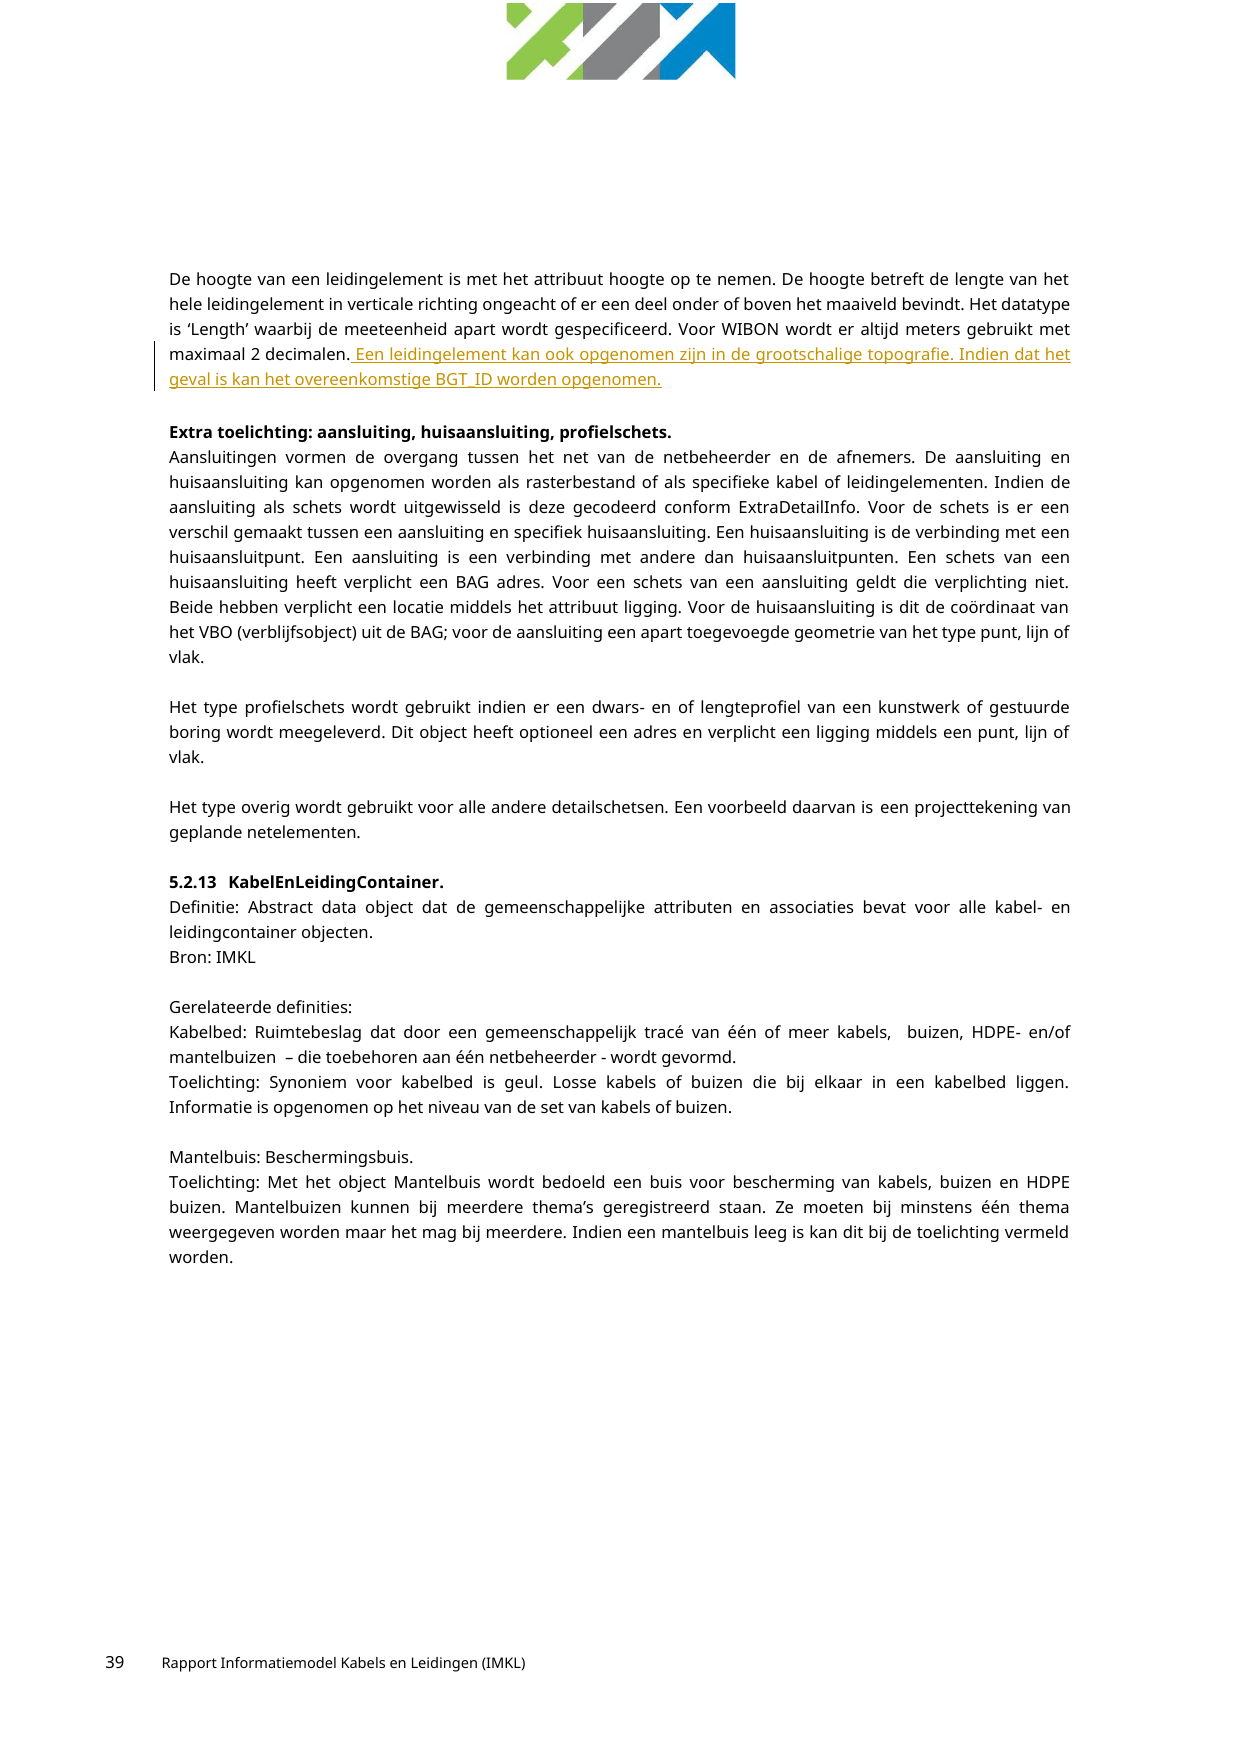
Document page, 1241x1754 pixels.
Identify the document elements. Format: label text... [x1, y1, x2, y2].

text Het type profielschets wordt gebruikt indien er een dwars- en of lengteprofiel van een kunstwerk of gestuurde boring wordt meegeleverd. Dit object heeft optioneel een adres en verplicht een ligging middels een punt, lijn of vlak. [169, 693, 1071, 768]
picture [506, 3, 718, 80]
text Gerelateerde definities: [169, 993, 1071, 1018]
text Kabelbed: Ruimtebeslag dat door een gemeenschappelijk tracé van één of meer kabels, buizen, HDPE- en/of mantelbuizen – die toebehoren aan één netbeheerder - wordt gevormd. [169, 1018, 1071, 1068]
text Mantelbuis: Beschermingsbuis. [169, 1143, 1071, 1168]
text Toelichting: Synoniem voor kabelbed is geul. Losse kabels of buizen die bij elkaar in een kabelbed liggen. Informatie is opgenomen op het niveau van de set van kabels of buizen. [169, 1068, 1071, 1118]
text Aansluitingen vormen de overgang tussen het net van de netbeheerder en de afnemers. De aansluiting en huisaansluiting kan opgenomen worden als rasterbestand of als specifieke kabel of leidingelementen. Indien de aansluiting als schets wordt uitgewisseld is deze gecodeerd conform ExtraDetailInfo. Voor de schets is er een verschil gemaakt tussen een aansluiting en specifiek huisaansluiting. Een huisaansluiting is de verbinding met een huisaansluitpunt. Een aansluiting is een verbinding met andere dan huisaansluitpunten. Een schets van een huisaansluiting heeft verplicht een BAG adres. Voor een schets van een aansluiting geldt die verplichting niet. Beide hebben verplicht een locatie middels het attribuut ligging. Voor de huisaansluiting is dit de coördinaat van het VBO (verblijfsobject) uit de BAG; voor de aansluiting een apart toegevoegde geometrie van het type punt, lijn of vlak. [169, 443, 1071, 668]
picture [677, 50, 736, 80]
text Bron: IMKL [169, 943, 1071, 968]
text Extra toelichting: aansluiting, huisaansluiting, profielschets. [169, 418, 1071, 443]
text Toelichting: Met het object Mantelbuis wordt bedoeld een buis voor bescherming van kabels, buizen en HDPE buizen. Mantelbuizen kunnen bij meerdere thema’s geregistreerd staan. Ze moeten bij minstens één thema weergegeven worden maar het mag bij meerdere. Indien een mantelbuis leeg is kan dit bij de toelichting vermeld worden. [169, 1168, 1071, 1268]
text Het type overig wordt gebruikt voor alle andere detailschetsen. Een voorbeeld daarvan is een projecttekening van geplande netelementen. [169, 793, 1071, 843]
text Definitie: Abstract data object dat de gemeenschappelijke attributen en associaties bevat voor alle kabel- en leidingcontainer objecten. [169, 893, 1071, 943]
text KabelEnLeidingContainer. [169, 868, 1071, 893]
text De hoogte van een leidingelement is met het attribuut hoogte op te nemen. De hoogte betreft de lengte van het hele leidingelement in verticale richting ongeacht of er een deel onder of boven het maaiveld bevindt. Het datatype is ‘Length’ waarbij de meeteenheid apart wordt gespecificeerd. Voor WIBON wordt er altijd meters gebruikt met maximaal 2 decimalen. [169, 266, 1071, 391]
